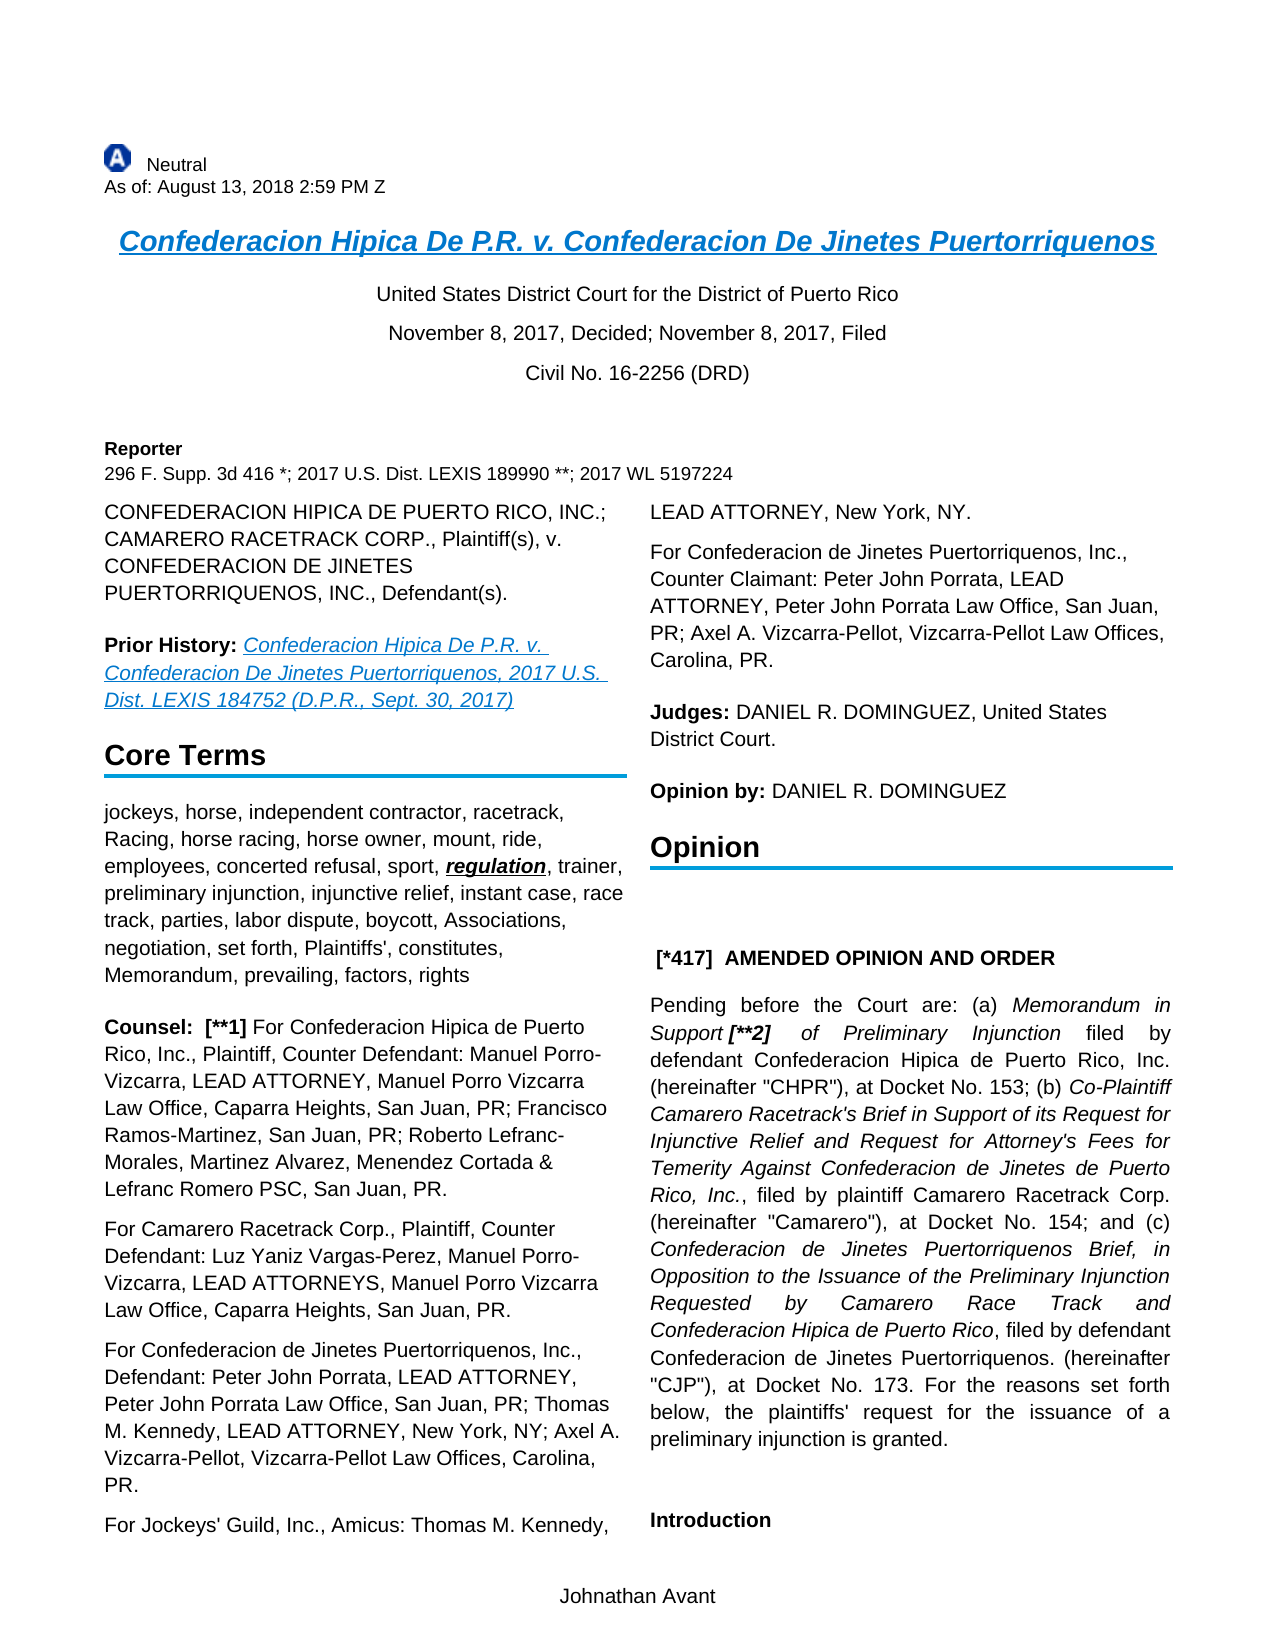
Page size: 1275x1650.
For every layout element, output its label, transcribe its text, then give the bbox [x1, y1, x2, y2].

text Pending before the Court are: (a) Memorandum in Support [**2] of Preliminary Injunction filed by defendant Confederacion Hipica de Puerto Rico, Inc. (hereinafter "CHPR"), at Docket No. 153; (b) Co-Plaintiff Camarero Racetrack's Brief in Support of its Request for Injunctive Relief and Request for Attorney's Fees for Temerity Against Confederacion de Jinetes de Puerto Rico, Inc., filed by plaintiff Camarero Racetrack Corp. (hereinafter "Camarero"), at Docket No. 154; and (c) Confederacion de Jinetes Puertorriquenos Brief, in Opposition to the Issuance of the Preliminary Injunction Requested by Camarero Race Track and Confederacion Hipica de Puerto Rico, filed by defendant Confederacion de Jinetes Puertorriquenos. (hereinafter "CJP"), at Docket No. 173. For the reasons set forth below, the plaintiffs' request for the issuance of a preliminary injunction is granted. [650, 990, 1171, 1451]
text Opinion by: DANIEL R. DOMINGUEZ [650, 776, 1171, 803]
text Reporter [104, 434, 1171, 459]
text Opinion [650, 828, 1171, 863]
text Civil No. 16-2256 (DRD) [104, 358, 1171, 385]
text [*417] AMENDED OPINION AND ORDER [650, 913, 1171, 969]
text Judges: DANIEL R. DOMINGUEZ, United States District Court. [650, 697, 1171, 751]
text For Confederacion de Jinetes Puertorriquenos, Inc., Defendant: Peter John Porrata, LEAD ATTORNEY, Peter John Porrata Law Office, San Juan, PR; Thomas M. Kennedy, LEAD ATTORNEY, New York, NY; Axel A. Vizcarra-Pellot, Vizcarra-Pellot Law Offices, Carolina, PR. [104, 1334, 625, 1497]
text For Confederacion de Jinetes Puertorriquenos, Inc., Counter Claimant: Peter John Porrata, LEAD ATTORNEY, Peter John Porrata Law Office, San Juan, PR; Axel A. Vizcarra-Pellot, Vizcarra-Pellot Law Offices, Carolina, PR. [650, 536, 1171, 672]
text 296 F. Supp. 3d 416 *; 2017 U.S. Dist. LEXIS 189990 **; 2017 WL 5197224 [104, 459, 1171, 484]
text November 8, 2017, Decided; November 8, 2017, Filed [104, 318, 1171, 345]
text CONFEDERACION HIPICA DE PUERTO RICO, INC.; CAMARERO RACETRACK CORP., Plaintiff(s), v. CONFEDERACION DE JINETES PUERTORRIQUENOS, INC., Defendant(s). [104, 497, 625, 605]
text For Jockeys' Guild, Inc., Amicus: Thomas M. Kennedy, LEAD ATTORNEY, New York, NY. [650, 497, 1171, 524]
text Introduction [650, 1476, 1171, 1531]
text Neutral As of: August 13, 2018 2:59 PM Z [104, 145, 1171, 197]
subtitle Confederacion Hipica De P.R. v. Confederacion De Jinetes Puertorriquenos [104, 222, 1171, 258]
text For Jockeys' Guild, Inc., Amicus: Thomas M. Kennedy, LEAD ATTORNEY, New York, NY. [104, 1509, 625, 1536]
text United States District Court for the District of Puerto Rico [104, 278, 1171, 306]
picture [104, 144, 131, 172]
text Counsel: [**1] For Confederacion Hipica de Puerto Rico, Inc., Plaintiff, Counter Defendant: Manuel Porro-Vizcarra, LEAD ATTORNEY, Manuel Porro Vizcarra Law Office, Caparra Heights, San Juan, PR; Francisco Ramos-Martinez, San Juan, PR; Roberto Lefranc-Morales, Martinez Alvarez, Menendez Cortada & Lefranc Romero PSC, San Juan, PR. [104, 1011, 625, 1201]
text jockeys, horse, independent contractor, racetrack, Racing, horse racing, horse owner, mount, ride, employees, concerted refusal, sport, regulation, trainer, preliminary injunction, injunctive relief, instant case, race track, parties, labor dispute, boycott, Associations, negotiation, set forth, Plaintiffs', constitutes, Memorandum, prevailing, factors, rights [104, 797, 625, 986]
text Prior History: Confederacion Hipica De P.R. v. Confederacion De Jinetes Puertorriquenos, 2017 U.S. Dist. LEXIS 184752 (D.P.R., Sept. 30, 2017) [104, 630, 625, 711]
text For Camarero Racetrack Corp., Plaintiff, Counter Defendant: Luz Yaniz Vargas-Perez, Manuel Porro-Vizcarra, LEAD ATTORNEYS, Manuel Porro Vizcarra Law Office, Caparra Heights, San Juan, PR. [104, 1213, 625, 1322]
text Core Terms [104, 736, 625, 772]
